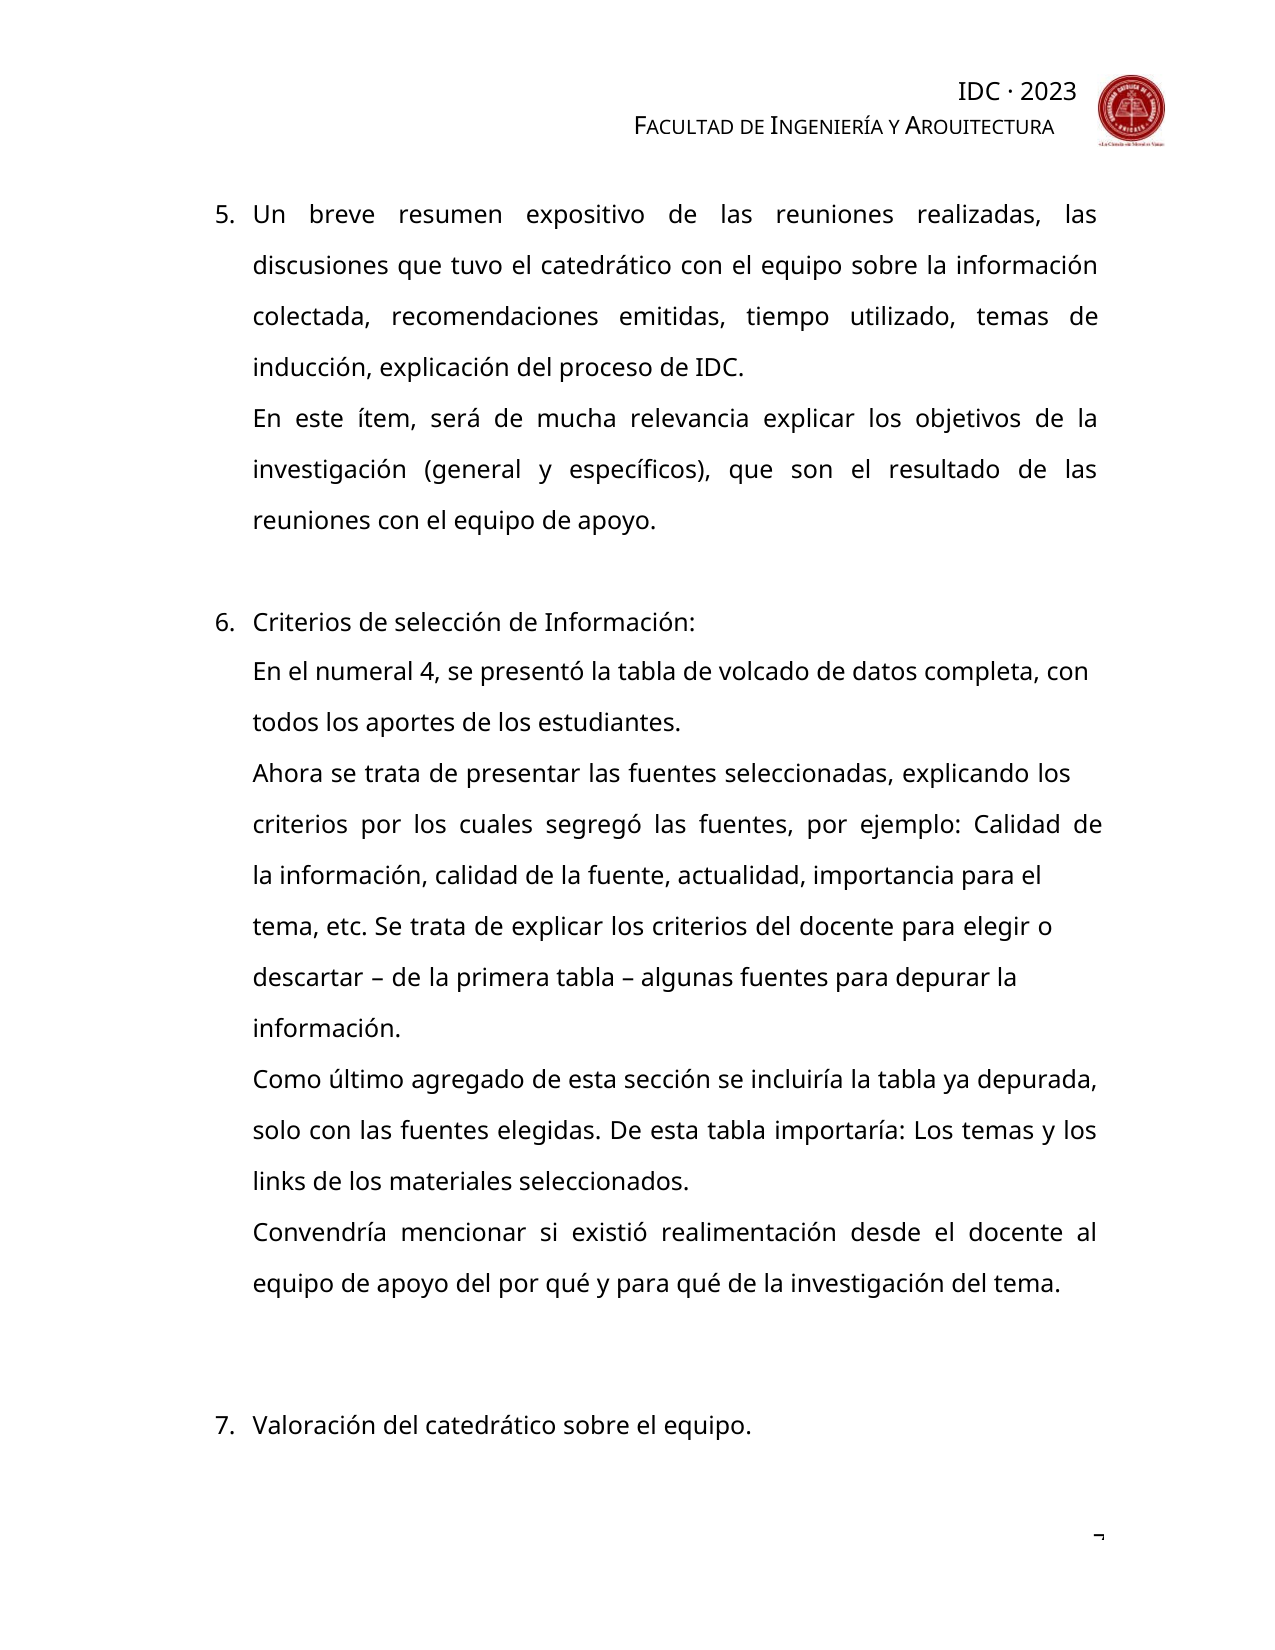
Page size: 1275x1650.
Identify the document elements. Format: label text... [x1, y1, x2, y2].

text En el numeral 4, se presentó la tabla de volcado de datos completa, con todos los aportes de los estudiantes. [252, 653, 1112, 738]
list Un breve resumen expositivo de las reuniones realizadas, las discusiones que tuvo el catedrático con el equipo sobre la información colectada, recomendaciones emitidas, tiempo utilizado, temas de inducción, explicación del proceso de IDC. [214, 196, 1098, 383]
text Ahora se trata de presentar las fuentes seleccionadas, explicando los criterios por los cuales segregó las fuentes, por ejemplo: Calidad de la información, calidad de la fuente, actualidad, importancia para el tema, etc. Se trata de explicar los criterios del docente para elegir o descartar – de la primera tabla – algunas fuentes para depurar la información. [252, 755, 1112, 1044]
text Convendría mencionar si existió realimentación desde el docente al equipo de apoyo del por qué y para qué de la investigación del tema. [252, 1215, 1098, 1300]
list Criterios de selección de Información: [214, 605, 1204, 639]
picture [1097, 74, 1166, 147]
list Valoración del catedrático sobre el equipo. [214, 1407, 1204, 1441]
text Como último agregado de esta sección se incluiría la tabla ya depurada, solo con las fuentes elegidas. De esta tabla importaría: Los temas y los links de los materiales seleccionados. [252, 1062, 1098, 1198]
text En este ítem, será de mucha relevancia explicar los objetivos de la investigación (general y específicos), que son el resultado de las reuniones con el equipo de apoyo. [252, 401, 1098, 537]
